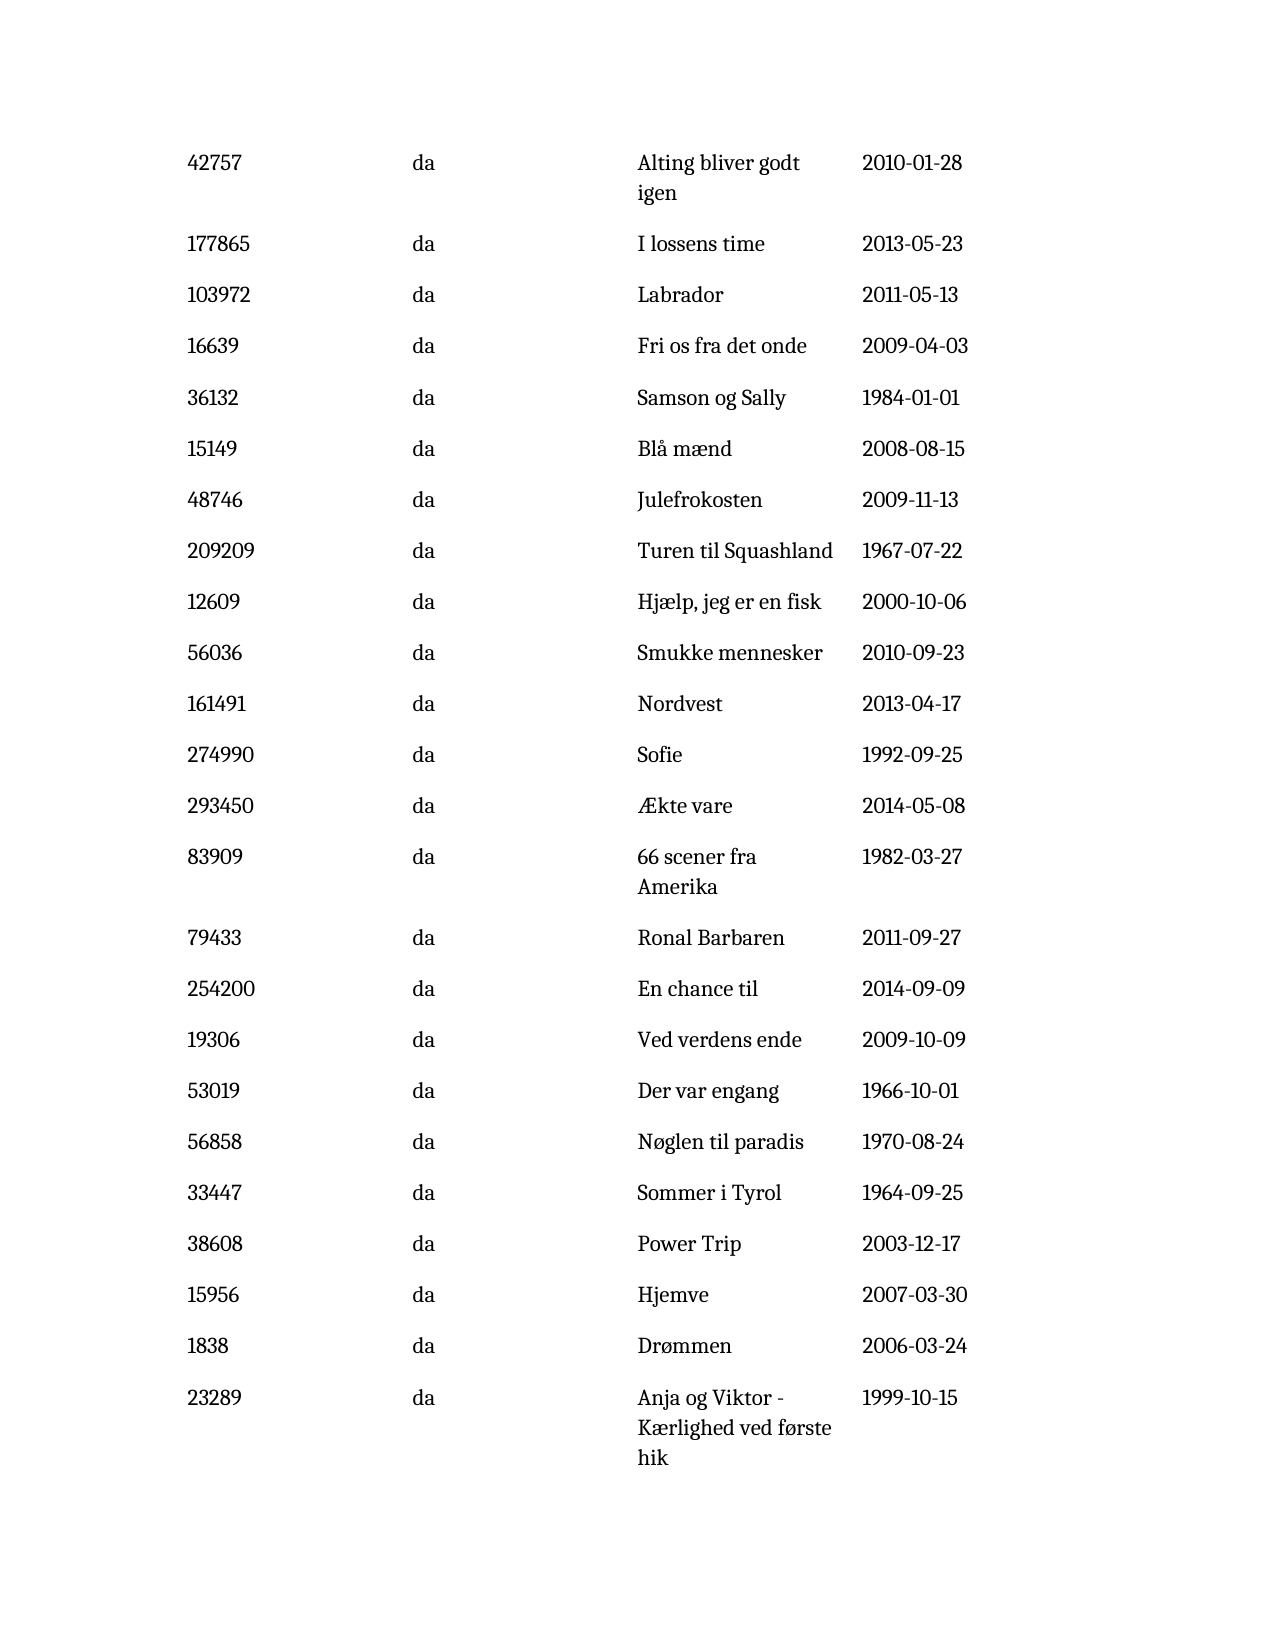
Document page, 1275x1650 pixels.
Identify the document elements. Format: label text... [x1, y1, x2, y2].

table_cell da [401, 1027, 626, 1078]
table_cell da [401, 1180, 626, 1231]
table_cell Hjælp, jeg er en fisk [626, 589, 851, 639]
table_cell da [401, 976, 626, 1027]
table_cell 1964-09-25 [851, 1180, 1076, 1231]
table_cell 48746 [176, 486, 401, 537]
table_cell 56858 [176, 1129, 401, 1180]
table_cell Nordvest [626, 691, 851, 742]
table_cell 16639 [176, 333, 401, 384]
table_cell 15149 [176, 435, 401, 486]
table_cell 15956 [176, 1282, 401, 1333]
table_cell da [401, 1078, 626, 1129]
table_cell da [401, 793, 626, 844]
table_cell Hjemve [626, 1282, 851, 1333]
table_cell Ækte vare [626, 793, 851, 844]
table_cell 293450 [176, 793, 401, 844]
table_cell Nøglen til paradis [626, 1129, 851, 1180]
table_cell da [401, 150, 626, 231]
table_cell da [401, 231, 626, 282]
table_cell 2014-09-09 [851, 976, 1076, 1027]
table_cell 2011-05-13 [851, 282, 1076, 333]
table_cell da [401, 844, 626, 925]
table_cell Ved verdens ende [626, 1027, 851, 1078]
table_cell da [401, 1384, 626, 1496]
table_cell da [401, 691, 626, 742]
table_cell 33447 [176, 1180, 401, 1231]
table_cell 2006-03-24 [851, 1333, 1076, 1384]
table_cell 2009-04-03 [851, 333, 1076, 384]
table_cell da [401, 435, 626, 486]
table_cell 12609 [176, 589, 401, 639]
table_cell 2011-09-27 [851, 925, 1076, 976]
table_cell Der var engang [626, 1078, 851, 1129]
table_cell 42757 [176, 150, 401, 231]
table_cell 1967-07-22 [851, 538, 1076, 588]
table_cell 23289 [176, 1384, 401, 1496]
table_cell da [401, 640, 626, 691]
table_cell 103972 [176, 282, 401, 333]
table_cell da [401, 282, 626, 333]
table_cell da [401, 1129, 626, 1180]
table_cell Drømmen [626, 1333, 851, 1384]
table_cell 2008-08-15 [851, 435, 1076, 486]
table_cell 2013-05-23 [851, 231, 1076, 282]
table_cell 2013-04-17 [851, 691, 1076, 742]
table_cell 2000-10-06 [851, 589, 1076, 639]
table_cell da [401, 1231, 626, 1282]
table_cell 274990 [176, 742, 401, 793]
table_cell da [401, 384, 626, 435]
table_cell 19306 [176, 1027, 401, 1078]
table_cell En chance til [626, 976, 851, 1027]
table_cell I lossens time [626, 231, 851, 282]
table_cell 36132 [176, 384, 401, 435]
table_cell Anja og Viktor - Kærlighed ved første hik [626, 1384, 851, 1496]
table_cell 1992-09-25 [851, 742, 1076, 793]
table_cell 1970-08-24 [851, 1129, 1076, 1180]
table_cell 1966-10-01 [851, 1078, 1076, 1129]
table_cell 66 scener fra Amerika [626, 844, 851, 925]
table_cell 2010-09-23 [851, 640, 1076, 691]
table_cell Sofie [626, 742, 851, 793]
table_cell 161491 [176, 691, 401, 742]
table_cell 254200 [176, 976, 401, 1027]
table_cell 2007-03-30 [851, 1282, 1076, 1333]
table_cell Smukke mennesker [626, 640, 851, 691]
table_cell da [401, 538, 626, 588]
table_cell 53019 [176, 1078, 401, 1129]
table_cell Sommer i Tyrol [626, 1180, 851, 1231]
table_cell 2009-10-09 [851, 1027, 1076, 1078]
table_cell 1999-10-15 [851, 1384, 1076, 1496]
table_cell da [401, 925, 626, 976]
table_cell 2009-11-13 [851, 486, 1076, 537]
table_cell da [401, 1333, 626, 1384]
table_cell Julefrokosten [626, 486, 851, 537]
table_cell 38608 [176, 1231, 401, 1282]
table_cell 83909 [176, 844, 401, 925]
table_cell 2014-05-08 [851, 793, 1076, 844]
table_cell 1982-03-27 [851, 844, 1076, 925]
table_cell da [401, 1282, 626, 1333]
table_cell 1838 [176, 1333, 401, 1384]
table_cell Power Trip [626, 1231, 851, 1282]
table_cell Alting bliver godt igen [626, 150, 851, 231]
table_cell 2003-12-17 [851, 1231, 1076, 1282]
table_cell da [401, 486, 626, 537]
table_cell 1984-01-01 [851, 384, 1076, 435]
table_cell 56036 [176, 640, 401, 691]
table_cell 177865 [176, 231, 401, 282]
table_cell 2010-01-28 [851, 150, 1076, 231]
table_cell Ronal Barbaren [626, 925, 851, 976]
table_cell 209209 [176, 538, 401, 588]
table_cell 79433 [176, 925, 401, 976]
table_cell Labrador [626, 282, 851, 333]
table_cell Fri os fra det onde [626, 333, 851, 384]
table_cell Samson og Sally [626, 384, 851, 435]
table_cell Blå mænd [626, 435, 851, 486]
table_cell da [401, 742, 626, 793]
table_cell da [401, 589, 626, 639]
table_cell Turen til Squashland [626, 538, 851, 588]
table_cell da [401, 333, 626, 384]
